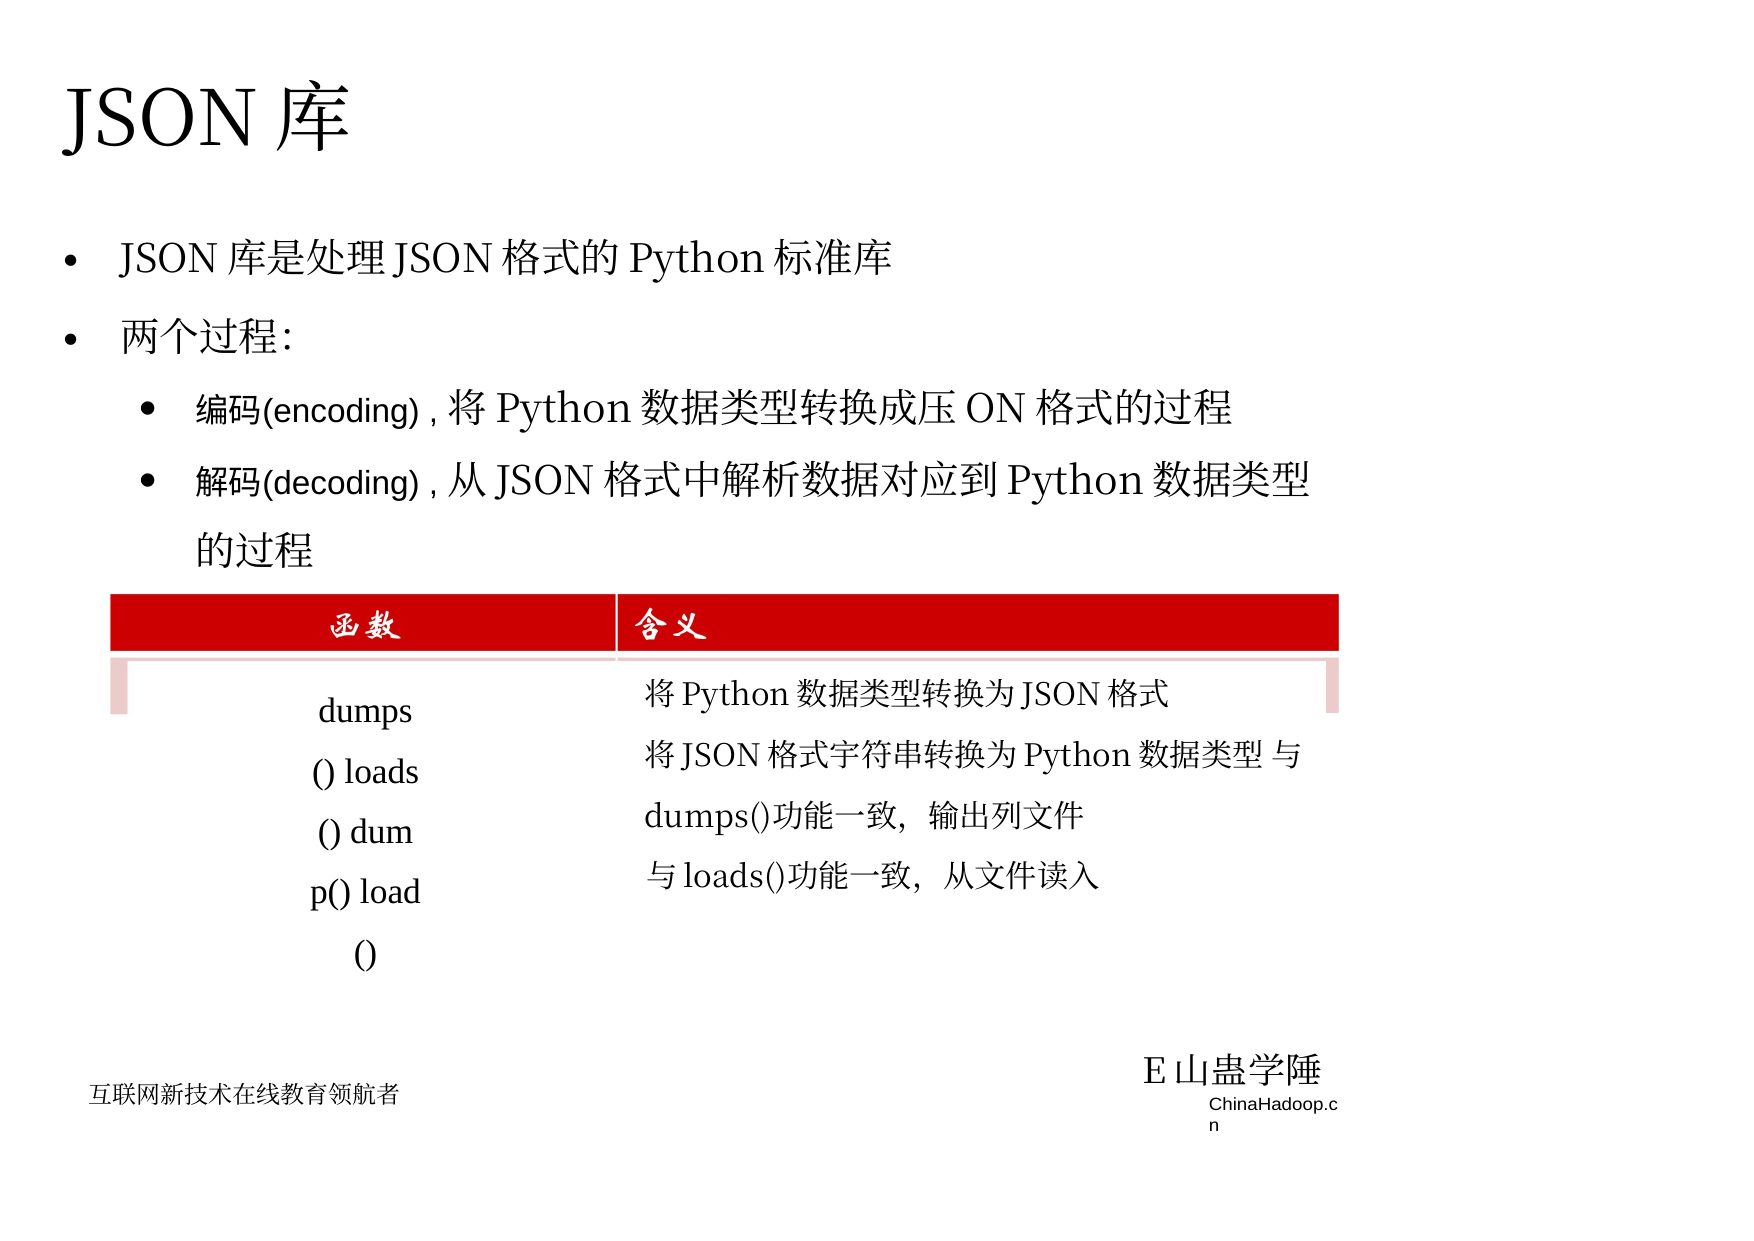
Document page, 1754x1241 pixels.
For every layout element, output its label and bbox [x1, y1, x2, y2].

picture [368, 707, 375, 717]
picture [322, 707, 330, 717]
picture [109, 593, 1340, 717]
picture [359, 707, 365, 717]
